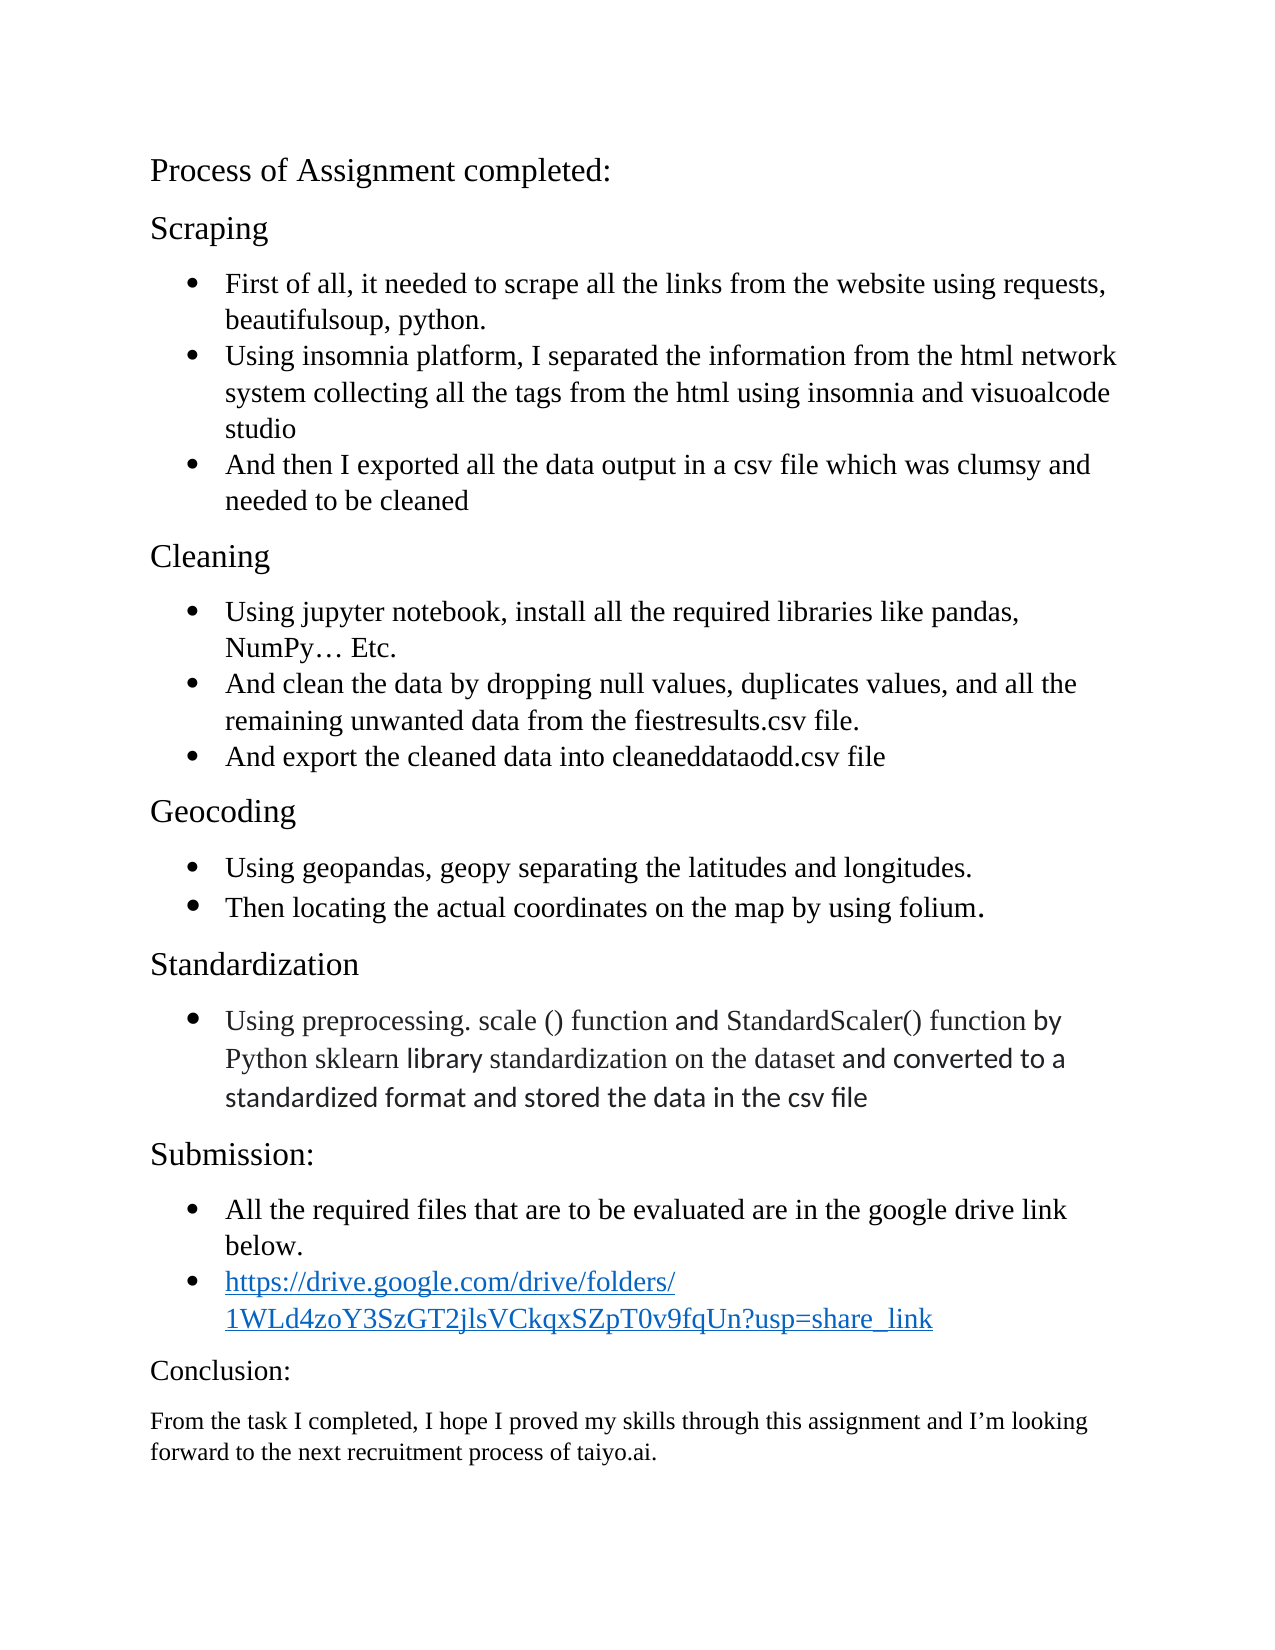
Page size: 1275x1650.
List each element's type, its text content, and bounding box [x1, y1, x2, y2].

list And then I exported all the data output in a csv file which was clumsy and needed to be cleaned [187, 447, 1125, 517]
list First of all, it needed to scrape all the links from the website using requests, beautifulsoup, python. [187, 266, 1125, 336]
list All the required files that are to be evaluated are in the google drive link below. [187, 1192, 1125, 1262]
list And export the cleaned data into cleaneddataodd.csv file [187, 739, 1125, 772]
text From the task I completed, I hope I proved my skills through this assignment and I’m looking forward to the next recruitment process of taiyo.ai. [150, 1406, 1125, 1466]
list https://drive.google.com/drive/folders/1WLd4zoY3SzGT2jlsVCkqxSZpT0v9fqUn?usp=share_link [187, 1264, 1125, 1334]
text Process of Assignment completed: [150, 150, 1125, 188]
list Then locating the actual coordinates on the map by using folium. [187, 886, 1125, 924]
list Using preprocessing. scale () function and StandardScaler() function by Python sklearn library standardization on the dataset and converted to a standardized format and stored the data in the csv file [187, 1002, 1125, 1114]
text Standardization [150, 944, 1125, 982]
text Submission: [150, 1134, 1125, 1172]
list Using geopandas, geopy separating the latitudes and longitudes. [187, 850, 1125, 883]
list And clean the data by dropping null values, duplicates values, and all the remaining unwanted data from the fiestresults.csv file. [187, 666, 1125, 736]
text Cleaning [150, 536, 1125, 574]
list Using jupyter notebook, install all the required libraries like pandas, NumPy… Etc. [187, 594, 1125, 664]
list Using insomnia platform, I separated the information from the html network system collecting all the tags from the html using insomnia and visuoalcode studio [187, 338, 1125, 444]
text Conclusion: [150, 1353, 1125, 1387]
text Scraping [150, 208, 1125, 246]
text Geocoding [150, 792, 1125, 830]
